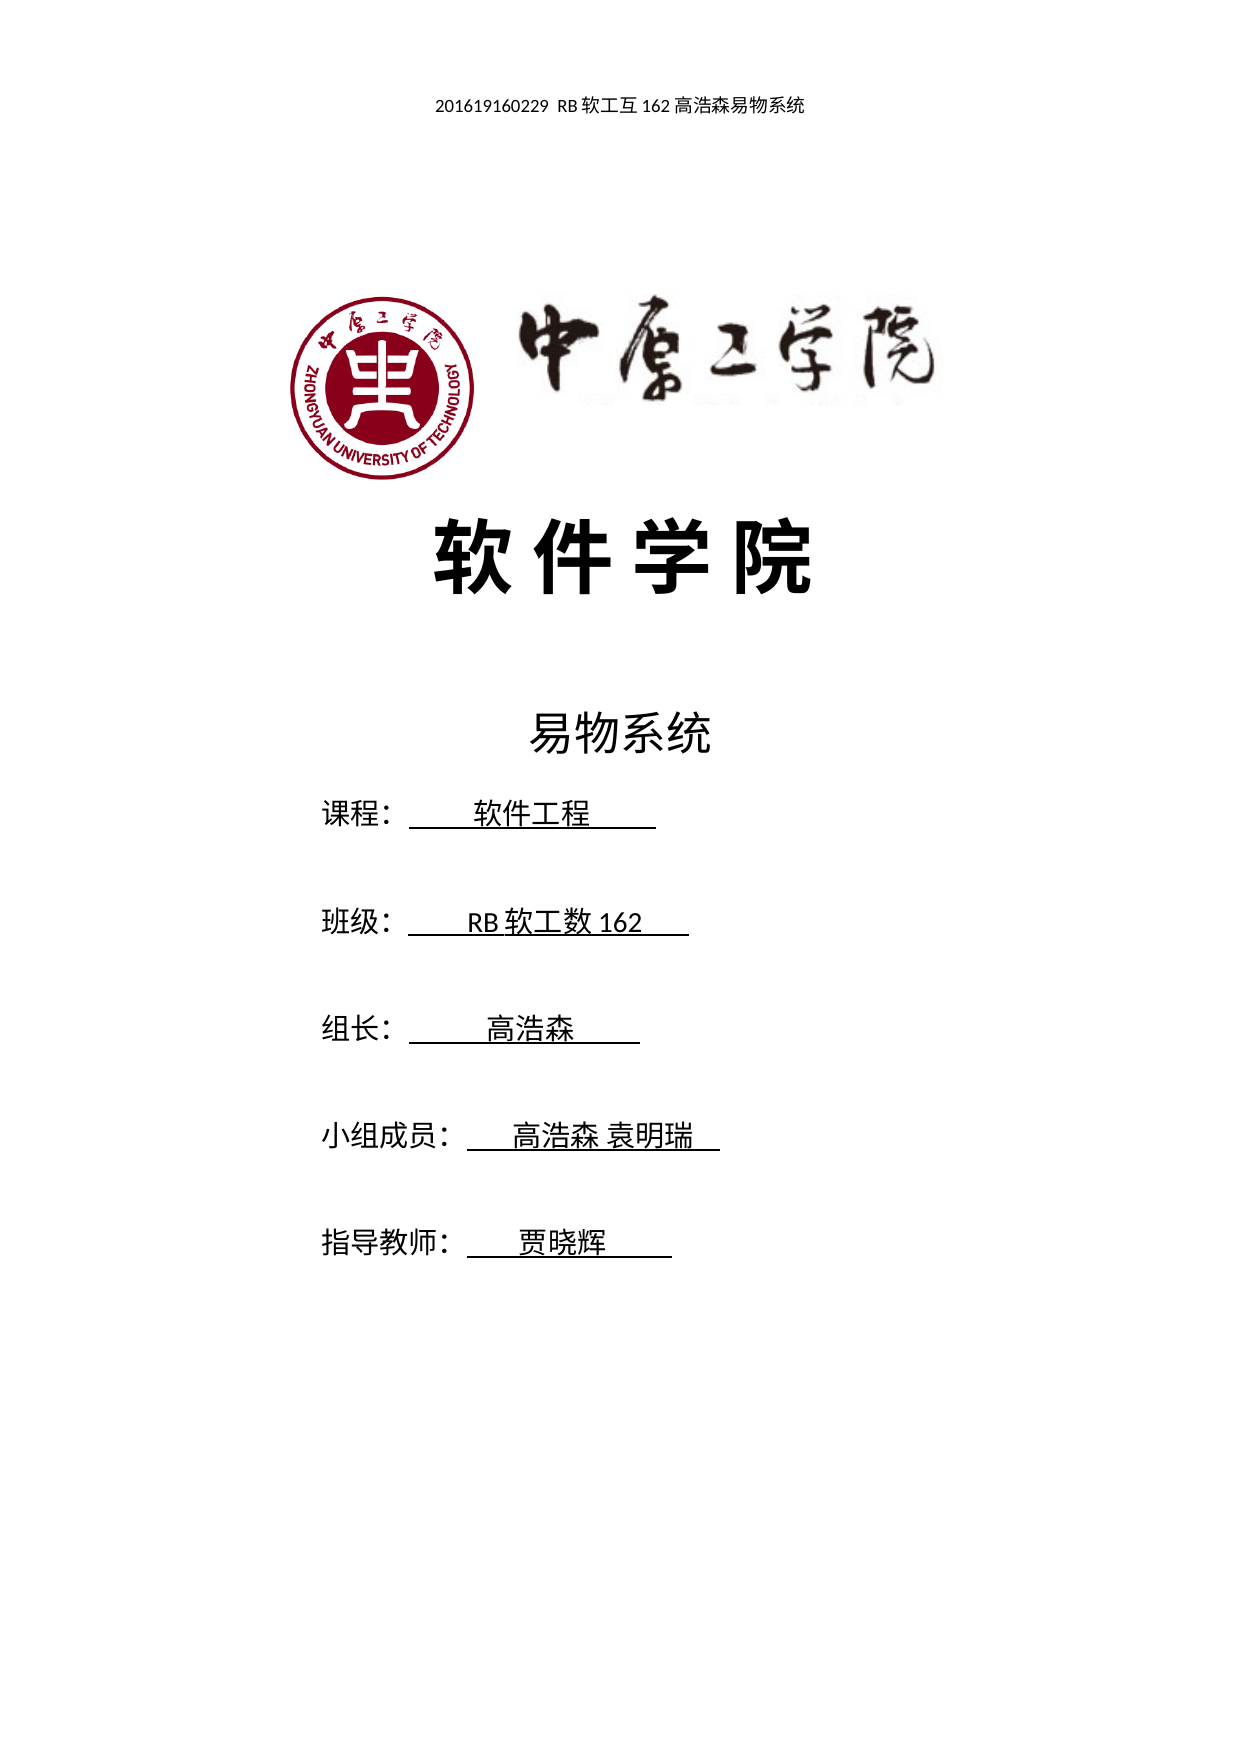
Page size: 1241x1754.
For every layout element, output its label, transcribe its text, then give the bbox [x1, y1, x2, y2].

text 易物系统 [187, 682, 1053, 779]
text 软 件 学 院 [187, 487, 1053, 617]
picture [510, 292, 942, 405]
text 指导教师： 贾晓辉 [262, 1209, 1053, 1274]
text 班级： RB软工数162 [262, 887, 1053, 952]
text 小组成员： 高浩森 袁明瑞 [262, 1101, 1053, 1166]
picture [286, 294, 474, 482]
text 组长： 高浩森 [262, 994, 1053, 1059]
text 课程： 软件工程 [262, 779, 1053, 844]
